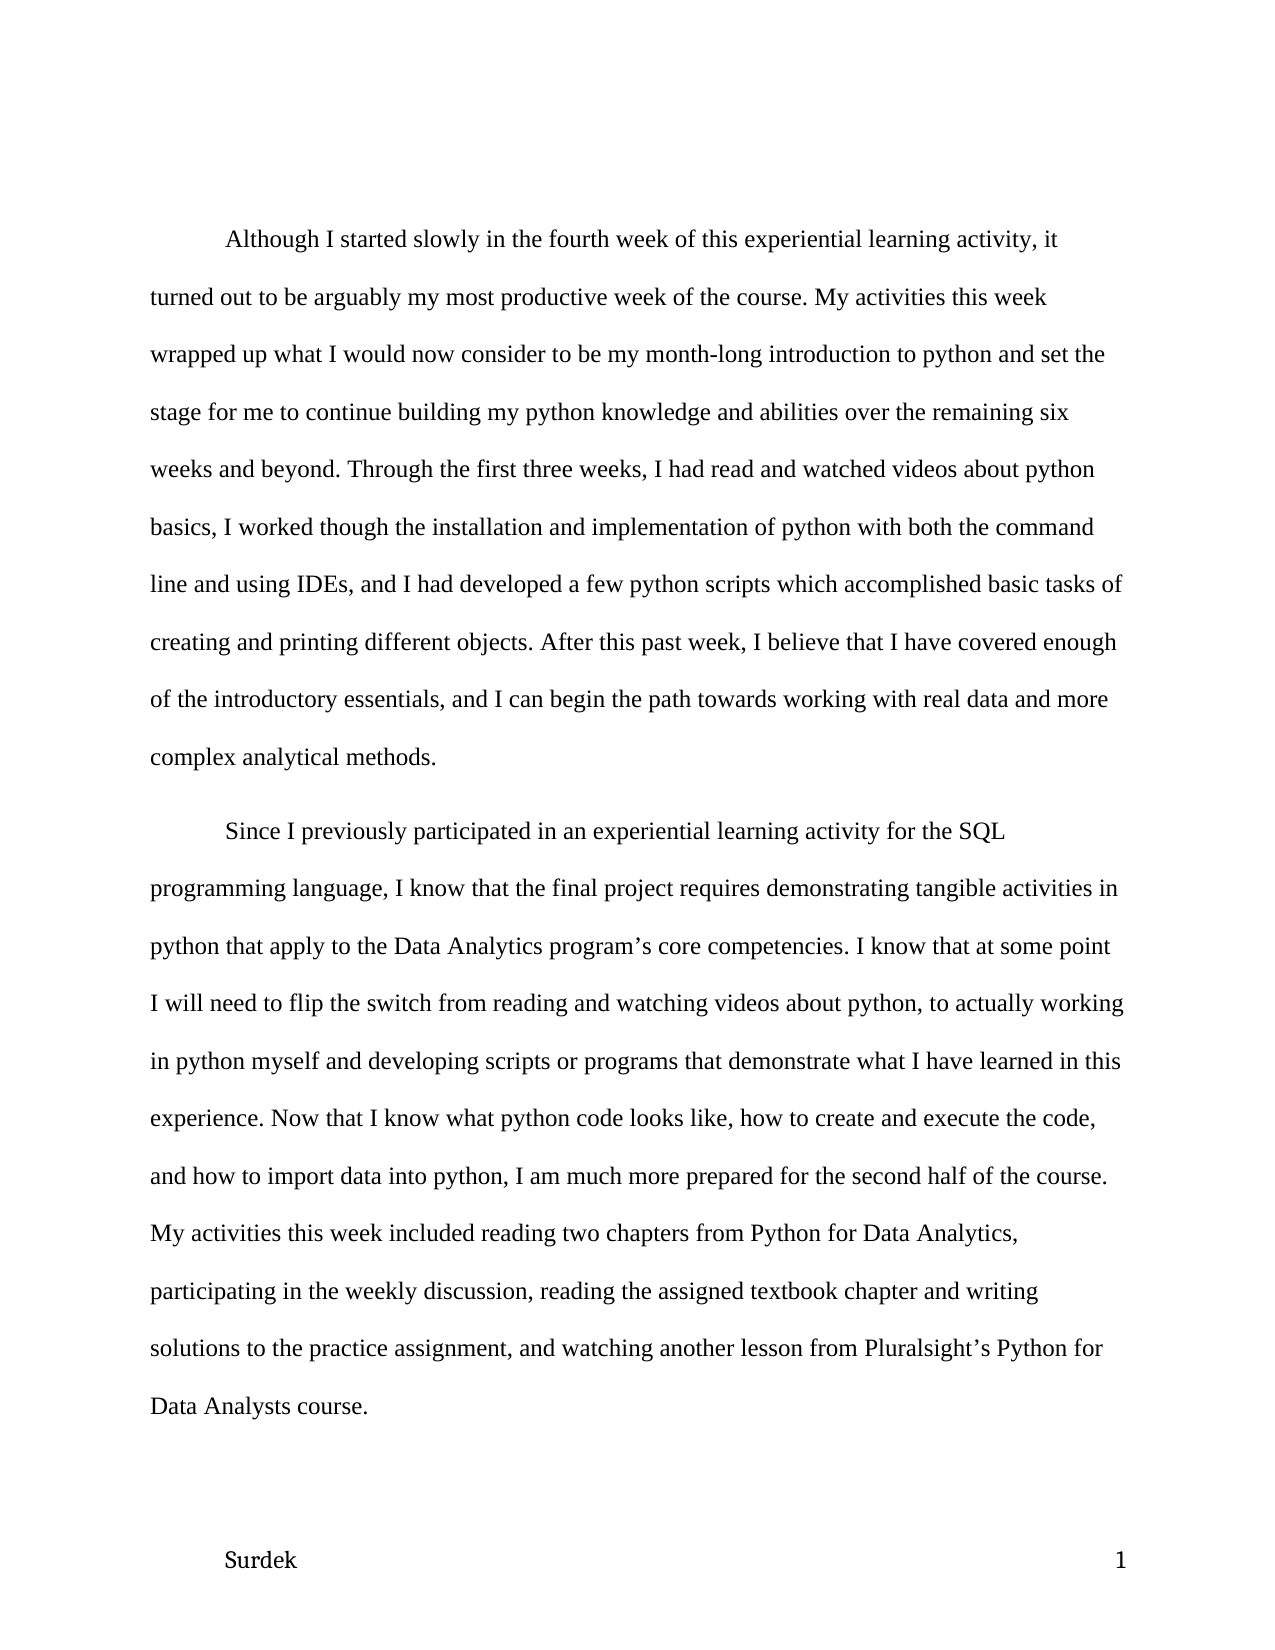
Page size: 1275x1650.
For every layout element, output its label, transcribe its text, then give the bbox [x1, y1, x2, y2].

text Since I previously participated in an experiential learning activity for the SQL programming language, I know that the final project requires demonstrating tangible activities in python that apply to the Data Analytics program’s core competencies. I know that at some point I will need to flip the switch from reading and watching videos about python, to actually working in python myself and developing scripts or programs that demonstrate what I have learned in this experience. Now that I know what python code looks like, how to create and execute the code, and how to import data into python, I am much more prepared for the second half of the course. My activities this week included reading two chapters from Python for Data Analytics, participating in the weekly discussion, reading the assigned textbook chapter and writing solutions to the practice assignment, and watching another lesson from Pluralsight’s Python for Data Analysts course. [150, 816, 1125, 1419]
text Although I started slowly in the fourth week of this experiential learning activity, it turned out to be arguably my most productive week of the course. My activities this week wrapped up what I would now consider to be my month-long introduction to python and set the stage for me to continue building my python knowledge and abilities over the remaining six weeks and beyond. Through the first three weeks, I had read and watched videos about python basics, I worked though the installation and implementation of python with both the command line and using IDEs, and I had developed a few python scripts which accomplished basic tasks of creating and printing different objects. After this past week, I believe that I have covered enough of the introductory essentials, and I can begin the path towards working with real data and more complex analytical methods. [150, 224, 1125, 770]
